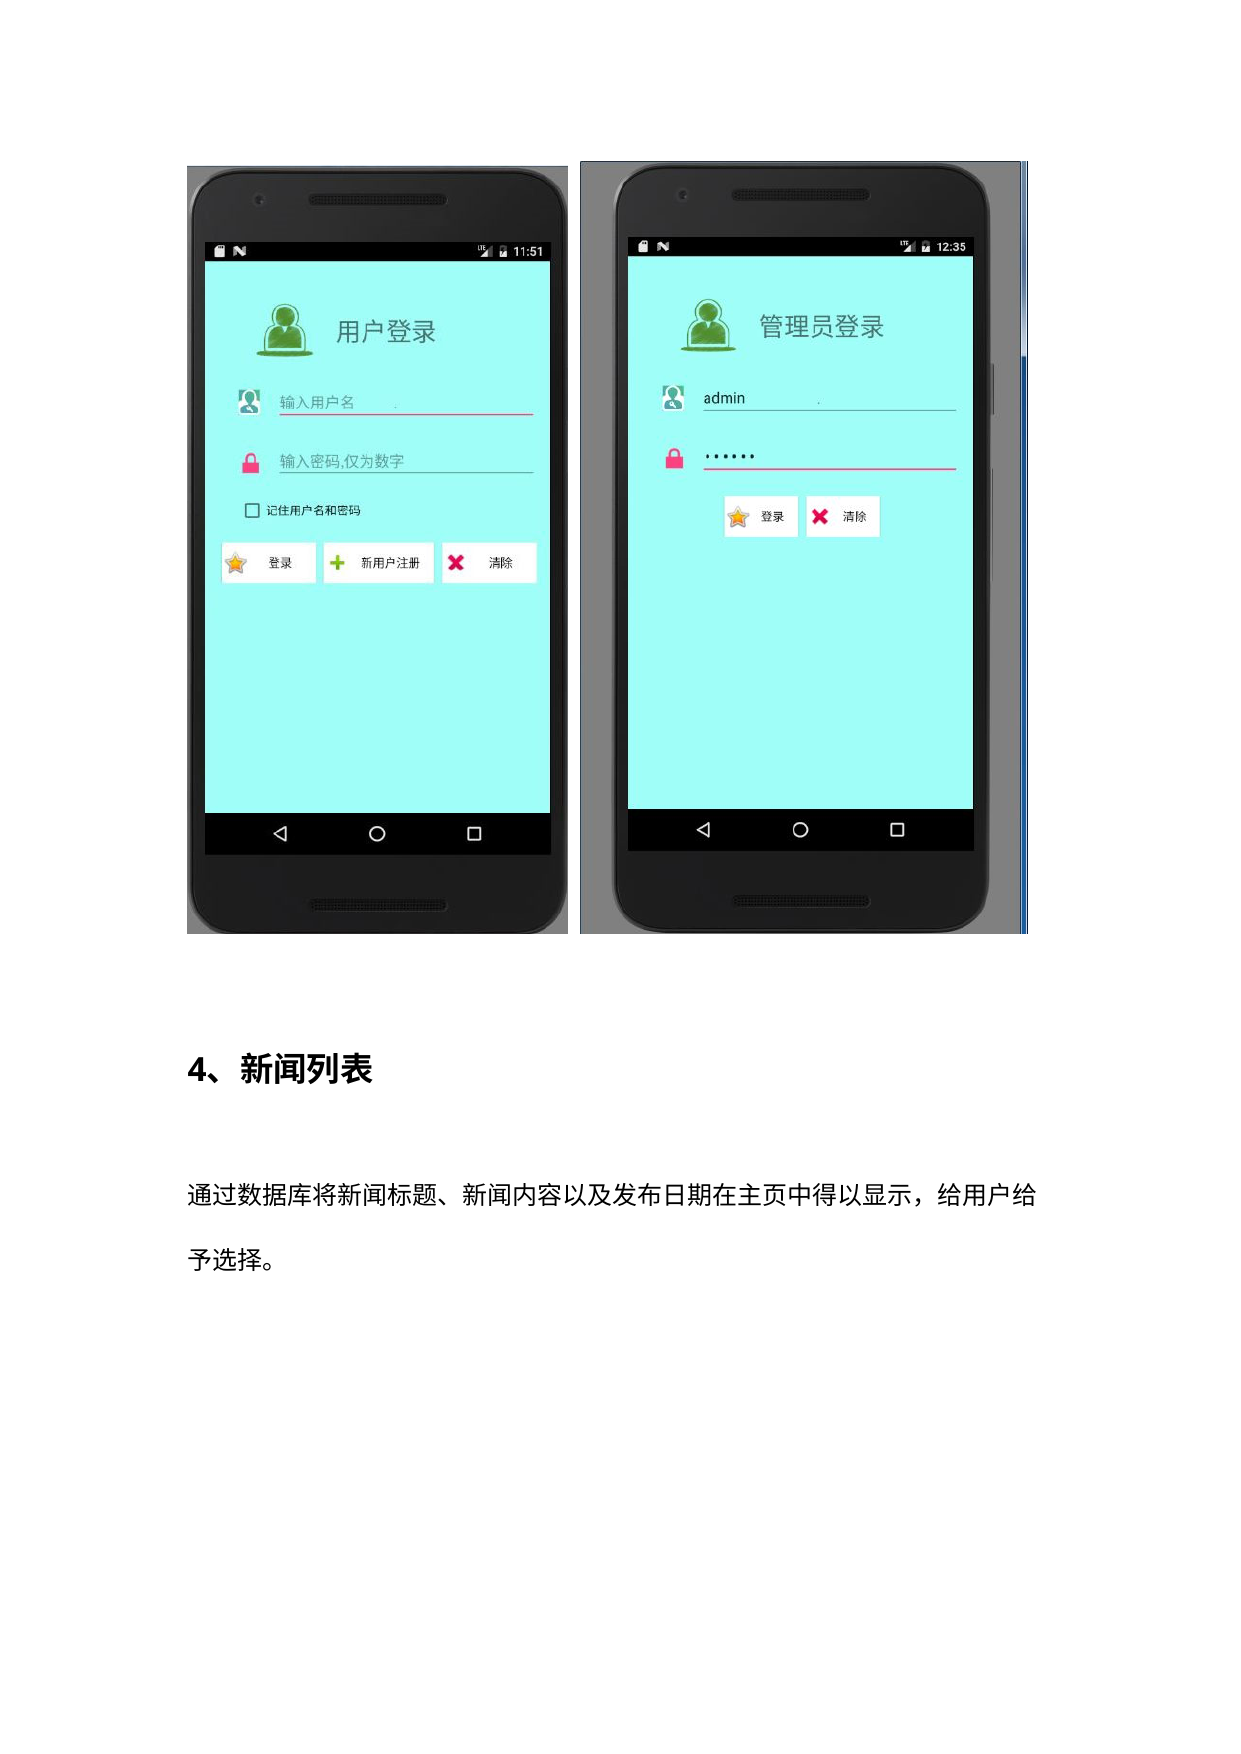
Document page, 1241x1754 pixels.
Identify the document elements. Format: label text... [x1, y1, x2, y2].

picture [187, 165, 568, 934]
text 通过数据库将新闻标题、新闻内容以及发布日期在主页中得以显示，给用户给予选择。 [187, 1161, 1053, 1291]
subtitle 4、新闻列表 [187, 1034, 1053, 1099]
picture [580, 161, 1028, 934]
